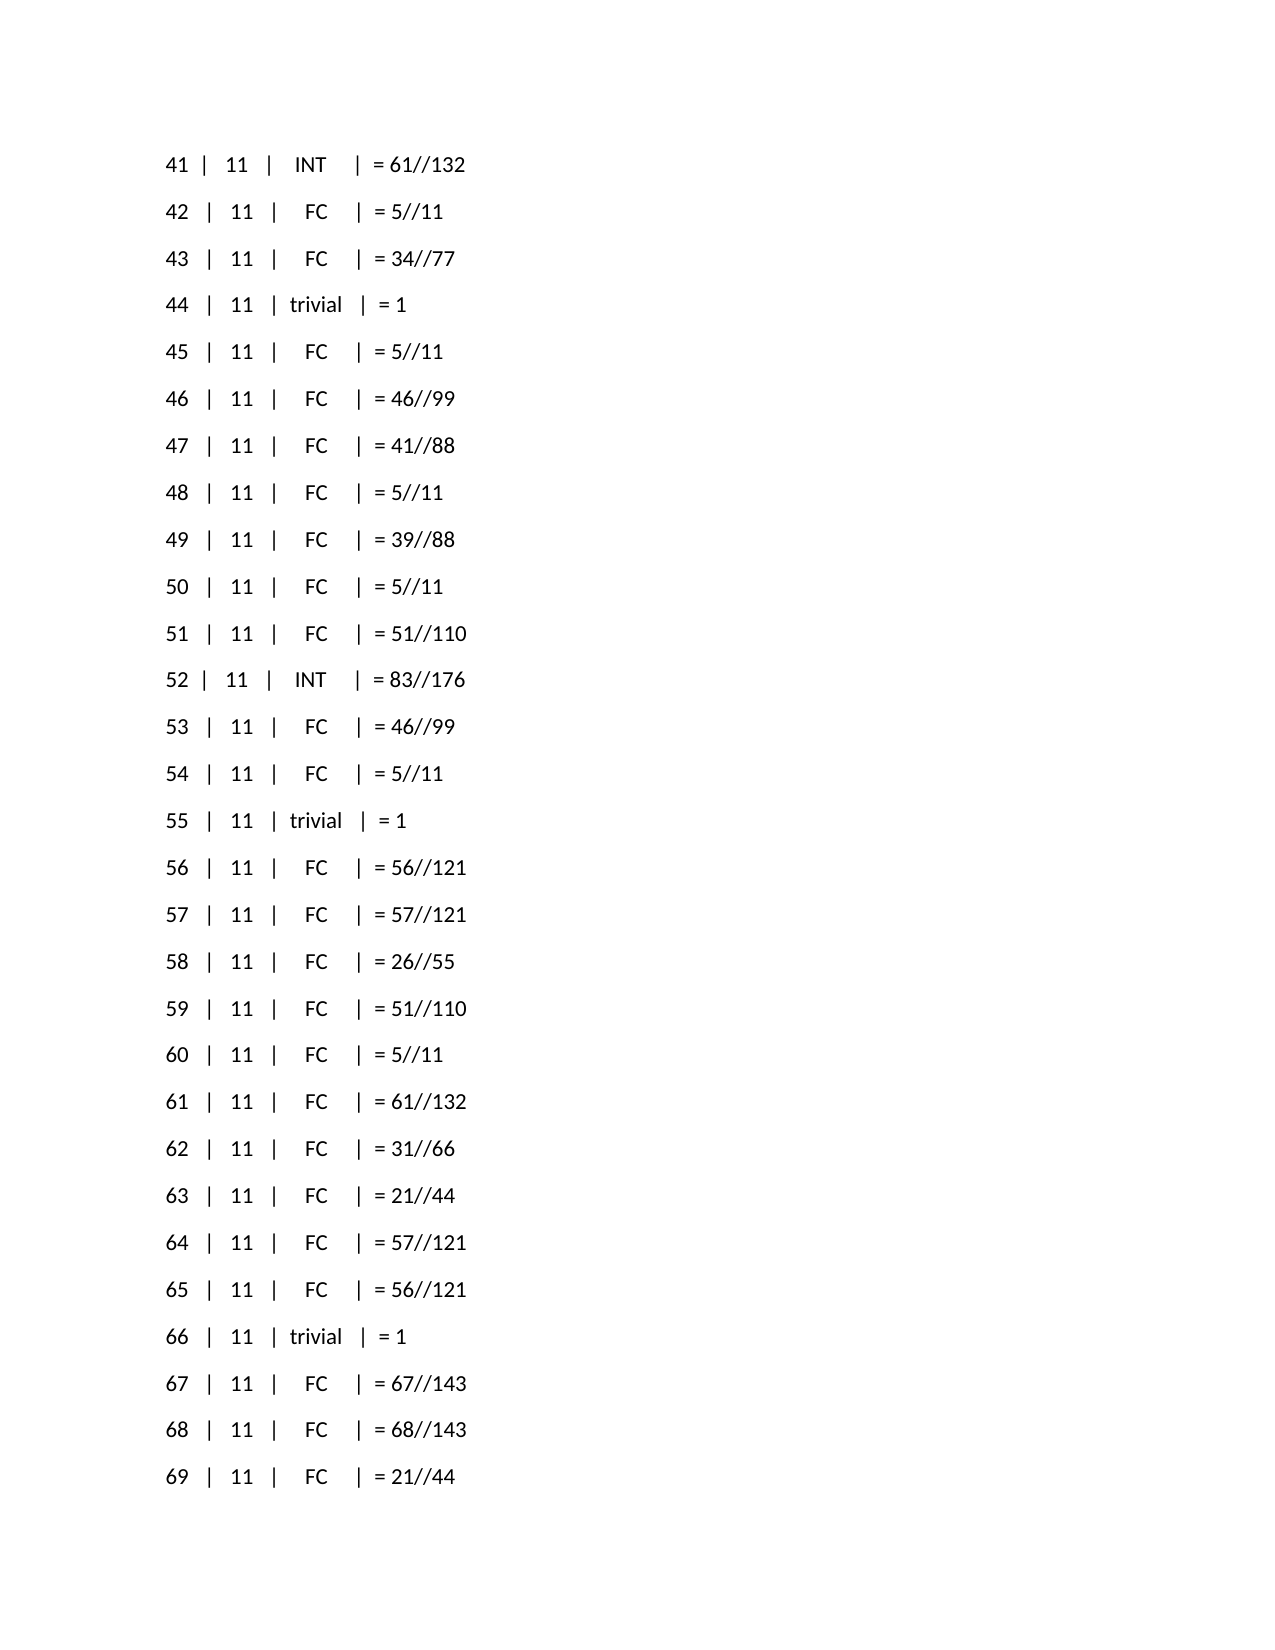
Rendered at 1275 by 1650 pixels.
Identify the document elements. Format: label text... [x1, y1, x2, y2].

text 63 | 11 | FC | = 21//44 [150, 1181, 1125, 1209]
text 62 | 11 | FC | = 31//66 [150, 1134, 1125, 1162]
text 65 | 11 | FC | = 56//121 [150, 1275, 1125, 1303]
text 44 | 11 | trivial | = 1 [150, 291, 1125, 319]
text 64 | 11 | FC | = 57//121 [150, 1228, 1125, 1256]
text 66 | 11 | trivial | = 1 [150, 1322, 1125, 1350]
text 68 | 11 | FC | = 68//143 [150, 1416, 1125, 1444]
text 60 | 11 | FC | = 5//11 [150, 1041, 1125, 1069]
text 52 | 11 | INT | = 83//176 [150, 666, 1125, 694]
text 47 | 11 | FC | = 41//88 [150, 431, 1125, 459]
text 55 | 11 | trivial | = 1 [150, 806, 1125, 834]
text 56 | 11 | FC | = 56//121 [150, 853, 1125, 881]
text 43 | 11 | FC | = 34//77 [150, 244, 1125, 272]
text 41 | 11 | INT | = 61//132 [150, 150, 1125, 178]
text 45 | 11 | FC | = 5//11 [150, 337, 1125, 366]
text 69 | 11 | FC | = 21//44 [150, 1462, 1125, 1491]
text 42 | 11 | FC | = 5//11 [150, 197, 1125, 225]
text 57 | 11 | FC | = 57//121 [150, 900, 1125, 928]
text 51 | 11 | FC | = 51//110 [150, 619, 1125, 647]
text 53 | 11 | FC | = 46//99 [150, 712, 1125, 741]
text 59 | 11 | FC | = 51//110 [150, 994, 1125, 1022]
text 54 | 11 | FC | = 5//11 [150, 759, 1125, 787]
text 50 | 11 | FC | = 5//11 [150, 572, 1125, 600]
text 67 | 11 | FC | = 67//143 [150, 1369, 1125, 1397]
text 58 | 11 | FC | = 26//55 [150, 947, 1125, 975]
text 48 | 11 | FC | = 5//11 [150, 478, 1125, 506]
text 46 | 11 | FC | = 46//99 [150, 384, 1125, 412]
text 49 | 11 | FC | = 39//88 [150, 525, 1125, 553]
text 61 | 11 | FC | = 61//132 [150, 1087, 1125, 1116]
